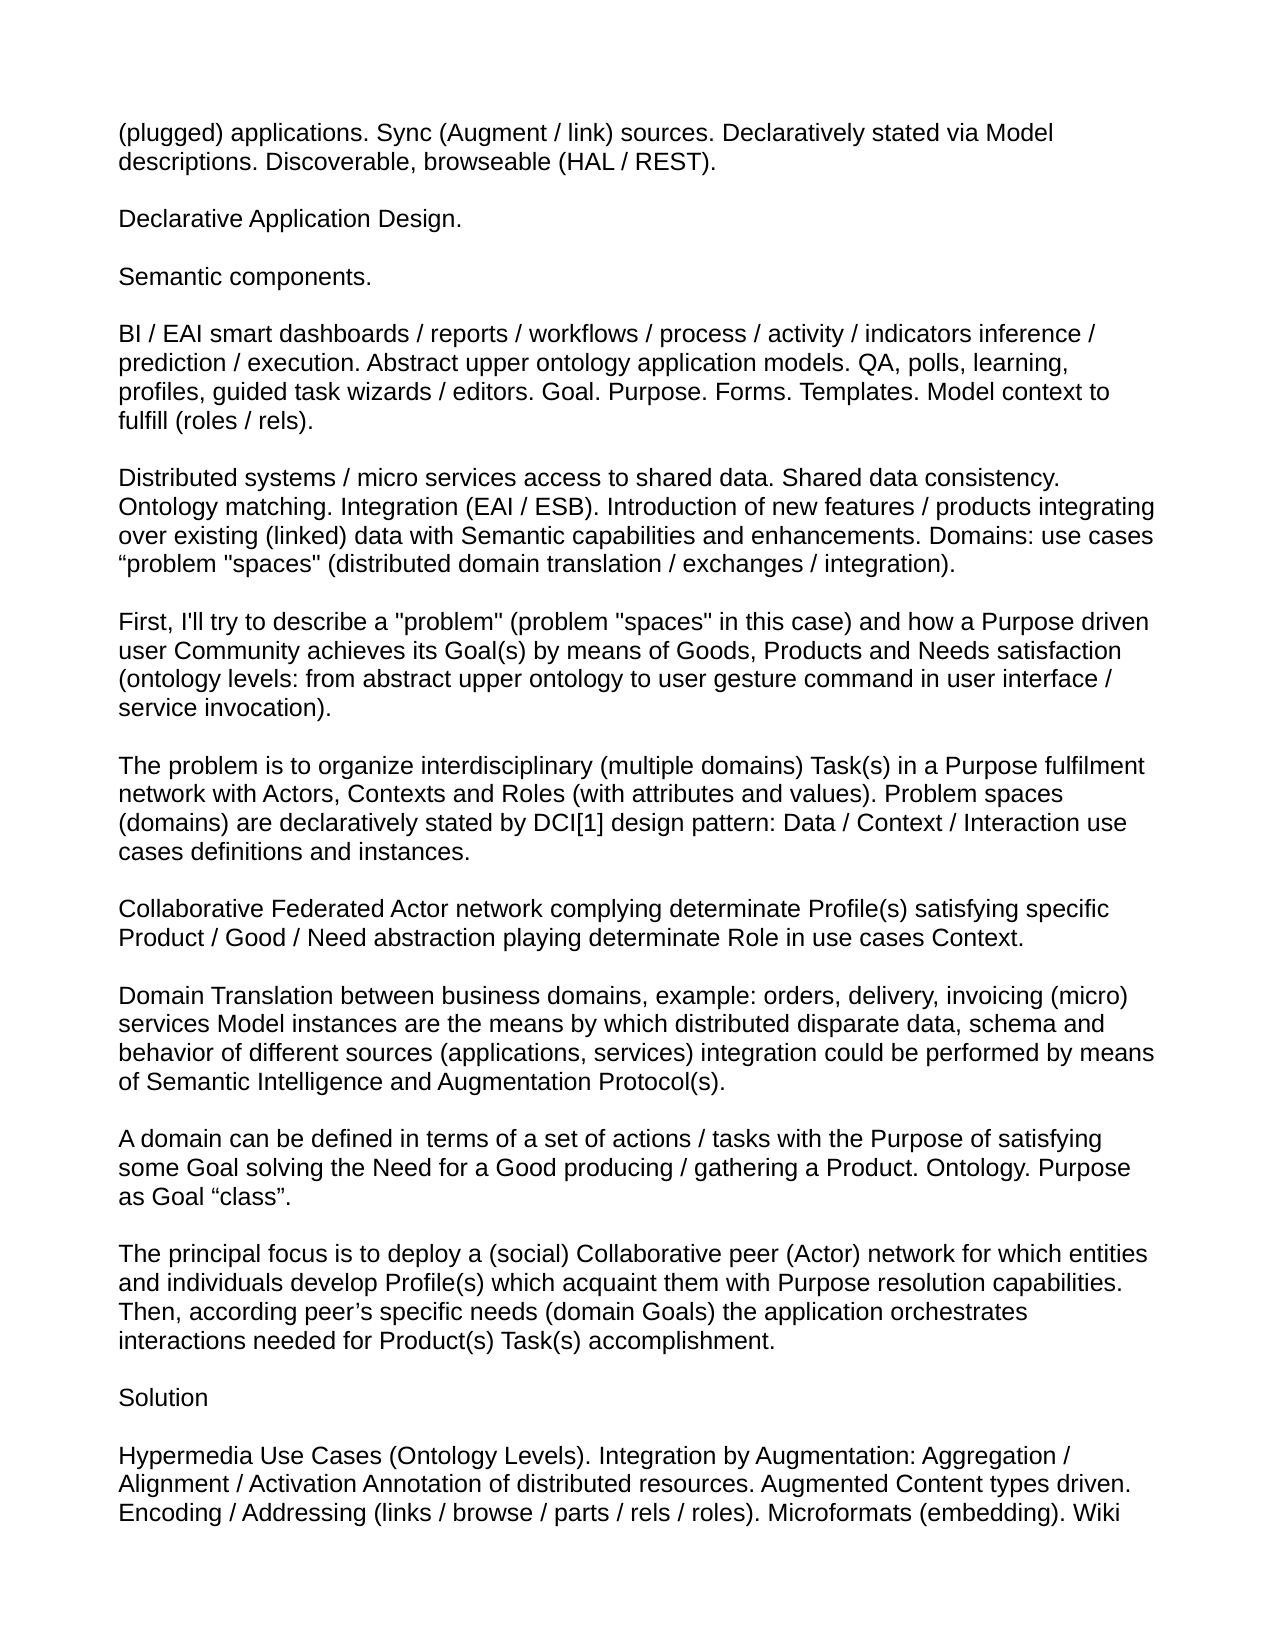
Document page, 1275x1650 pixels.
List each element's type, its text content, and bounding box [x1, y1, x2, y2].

text BI / EAI smart dashboards / reports / workflows / process / activity / indicators inference / prediction / execution. Abstract upper ontology application models. QA, polls, learning, profiles, guided task wizards / editors. Goal. Purpose. Forms. Templates. Model context to fulfill (roles / rels). [118, 319, 1157, 434]
text Semantic components. [118, 262, 1157, 291]
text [118, 1441, 1157, 1527]
text Distributed systems / micro services access to shared data. Shared data consistency. Ontology matching. Integration (EAI / ESB). Introduction of new features / products integrating over existing (linked) data with Semantic capabilities and enhancements. Domains: use cases “problem "spaces" (distributed domain translation / exchanges / integration). [118, 463, 1157, 578]
text First, I'll try to describe a "problem" (problem "spaces" in this case) and how a Purpose driven user Community achieves its Goal(s) by means of Goods, Products and Needs satisfaction (ontology levels: from abstract upper ontology to user gesture command in user interface / service invocation). The problem is to organize interdisciplinary (multiple domains) Task(s) in a Purpose fulfilment network with Actors, Contexts and Roles (with attributes and values). Problem spaces (domains) are declaratively stated by DCI[1] design pattern: Data / Context / Interaction use cases definitions and instances. Collaborative Federated Actor network complying determinate Profile(s) satisfying specific Product / Good / Need abstraction playing determinate Role in use cases Context. Domain Translation between business domains, example: orders, delivery, invoicing (micro) services Model instances are the means by which distributed disparate data, schema and behavior of different sources (applications, services) integration could be performed by means of Semantic Intelligence and Augmentation Protocol(s). A domain can be defined in terms of a set of actions / tasks with the Purpose of satisfying some Goal solving the Need for a Good producing / gathering a Product. Ontology. Purpose as Goal “class”. [118, 607, 1157, 1211]
text The principal focus is to deploy a (social) Collaborative peer (Actor) network for which entities and individuals develop Profile(s) which acquaint them with Purpose resolution capabilities. Then, according peer’s specific needs (domain Goals) the application orchestrates interactions needed for Product(s) Task(s) accomplishment. [118, 1239, 1157, 1354]
text Declarative Application Design. [118, 204, 1157, 233]
text Solution [118, 1383, 1157, 1412]
